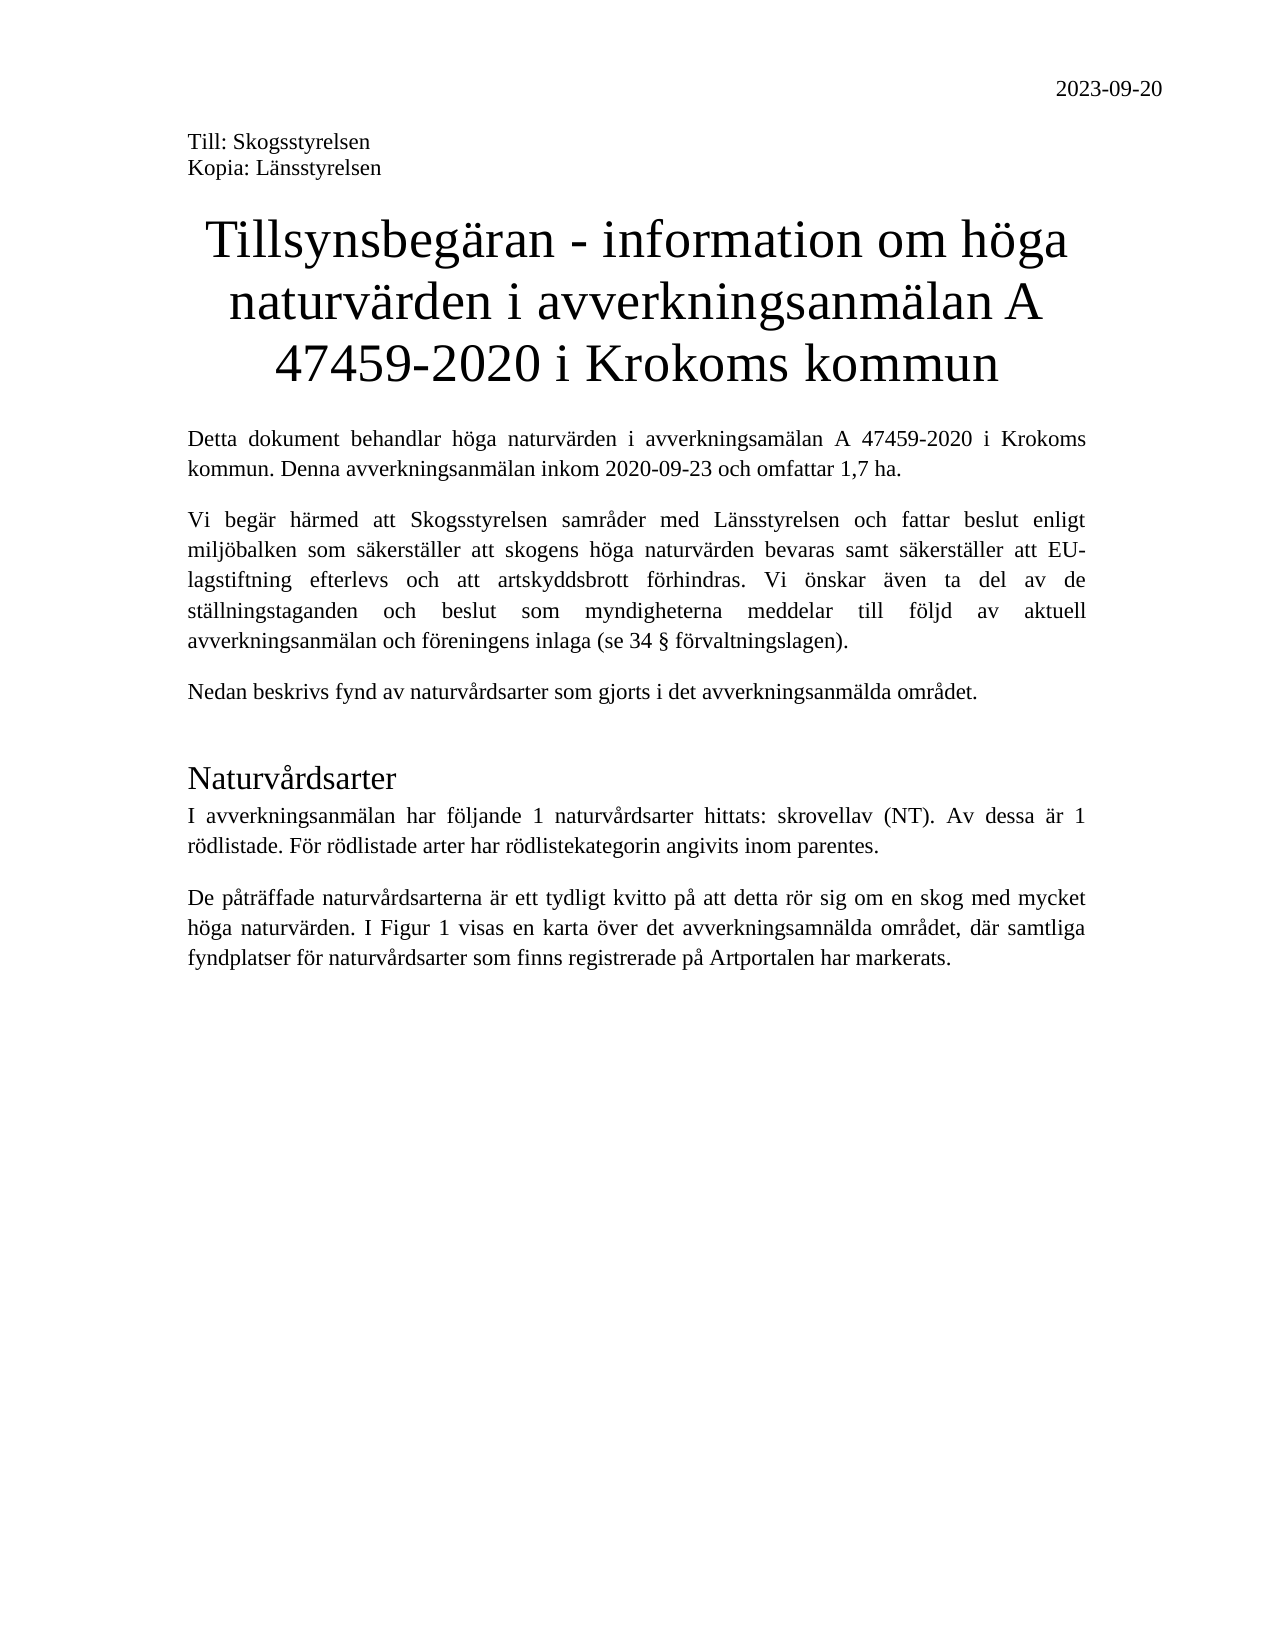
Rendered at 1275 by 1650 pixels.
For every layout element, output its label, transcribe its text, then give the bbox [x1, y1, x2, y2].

text Vi begär härmed att Skogsstyrelsen samråder med Länsstyrelsen och fattar beslut enligt miljöbalken som säkerställer att skogens höga naturvärden bevaras samt säkerställer att EU-lagstiftning efterlevs och att artskyddsbrott förhindras. Vi önskar även ta del av de ställningstaganden och beslut som myndigheterna meddelar till följd av aktuell avverkningsanmälan och föreningens inlaga (se 34 § förvaltningslagen). [187, 506, 1087, 653]
subtitle Naturvårdsarter [187, 758, 1087, 797]
text De påträffade naturvårdsarterna är ett tydligt kvitto på att detta rör sig om en skog med mycket höga naturvärden. I Figur 1 visas en karta över det avverkningsamnälda området, där samtliga fyndplatser för naturvårdsarter som finns registrerade på Artportalen har markerats. [187, 883, 1087, 970]
text I avverkningsanmälan har följande 1 naturvårdsarter hittats: skrovellav (NT). Av dessa är 1 rödlistade. För rödlistade arter har rödlistekategorin angivits inom parentes. [187, 802, 1087, 859]
text Detta dokument behandlar höga naturvärden i avverkningsamälan A 47459-2020 i Krokoms kommun. Denna avverkningsanmälan inkom 2020-09-23 och omfattar 1,7 ha. [187, 425, 1087, 481]
text Nedan beskrivs fynd av naturvårdsarter som gjorts i det avverkningsanmälda området. [187, 678, 1087, 704]
title Tillsynsbegäran - information om höga naturvärden i avverkningsanmälan A 47459-2020 i Krokoms kommun [187, 207, 1087, 394]
